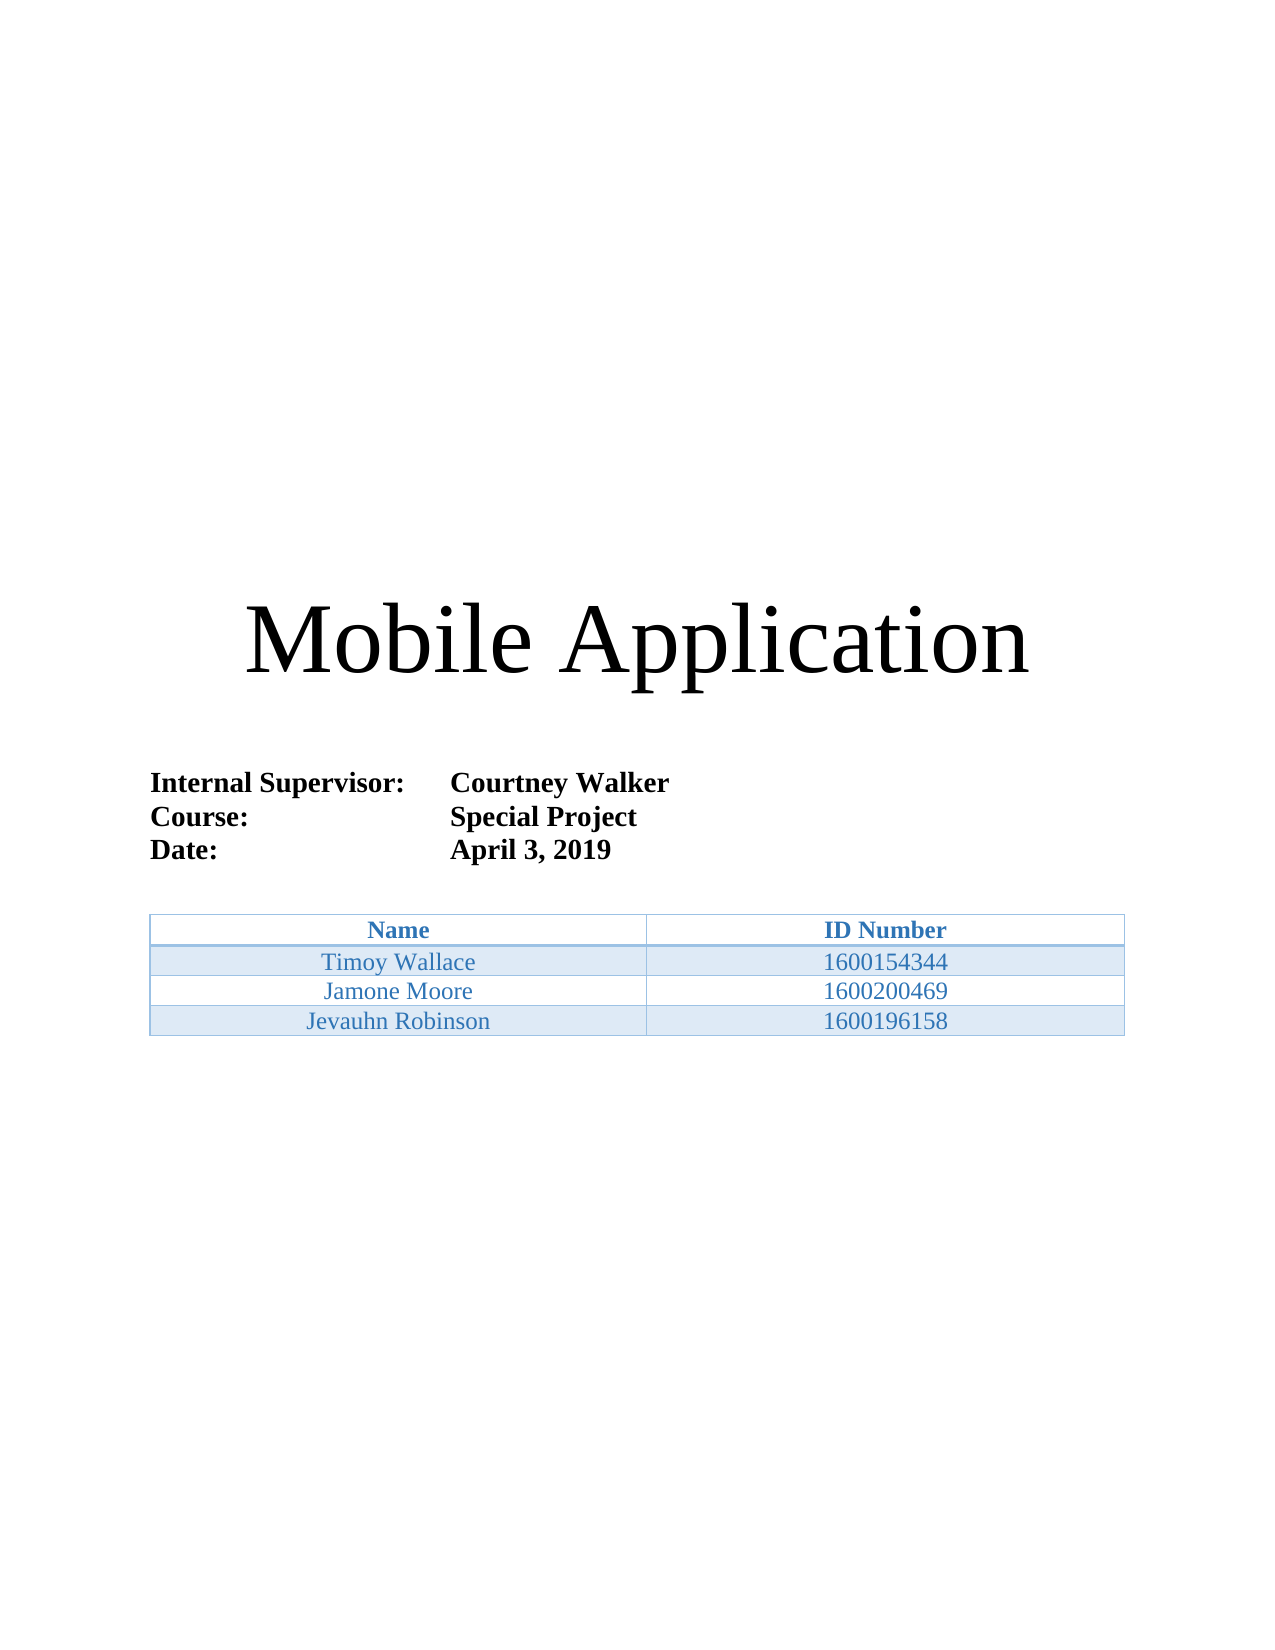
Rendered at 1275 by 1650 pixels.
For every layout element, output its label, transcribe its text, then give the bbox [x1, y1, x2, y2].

text Course: Special Project [150, 799, 1125, 832]
table_cell 1600154344 [647, 947, 1124, 975]
text Mobile Application [150, 579, 1125, 694]
table_cell 1600200469 [647, 976, 1124, 1005]
text Date: April 3, 2019 [150, 832, 1125, 866]
table_cell Jamone Moore [151, 976, 646, 1005]
table_cell Jevauhn Robinson [151, 1006, 646, 1035]
text Internal Supervisor: Courtney Walker [150, 765, 1125, 799]
table_cell 1600196158 [647, 1006, 1124, 1035]
table_cell Timoy Wallace [151, 947, 646, 975]
table_header ID Number [647, 915, 1124, 943]
table_header Name [151, 915, 646, 943]
